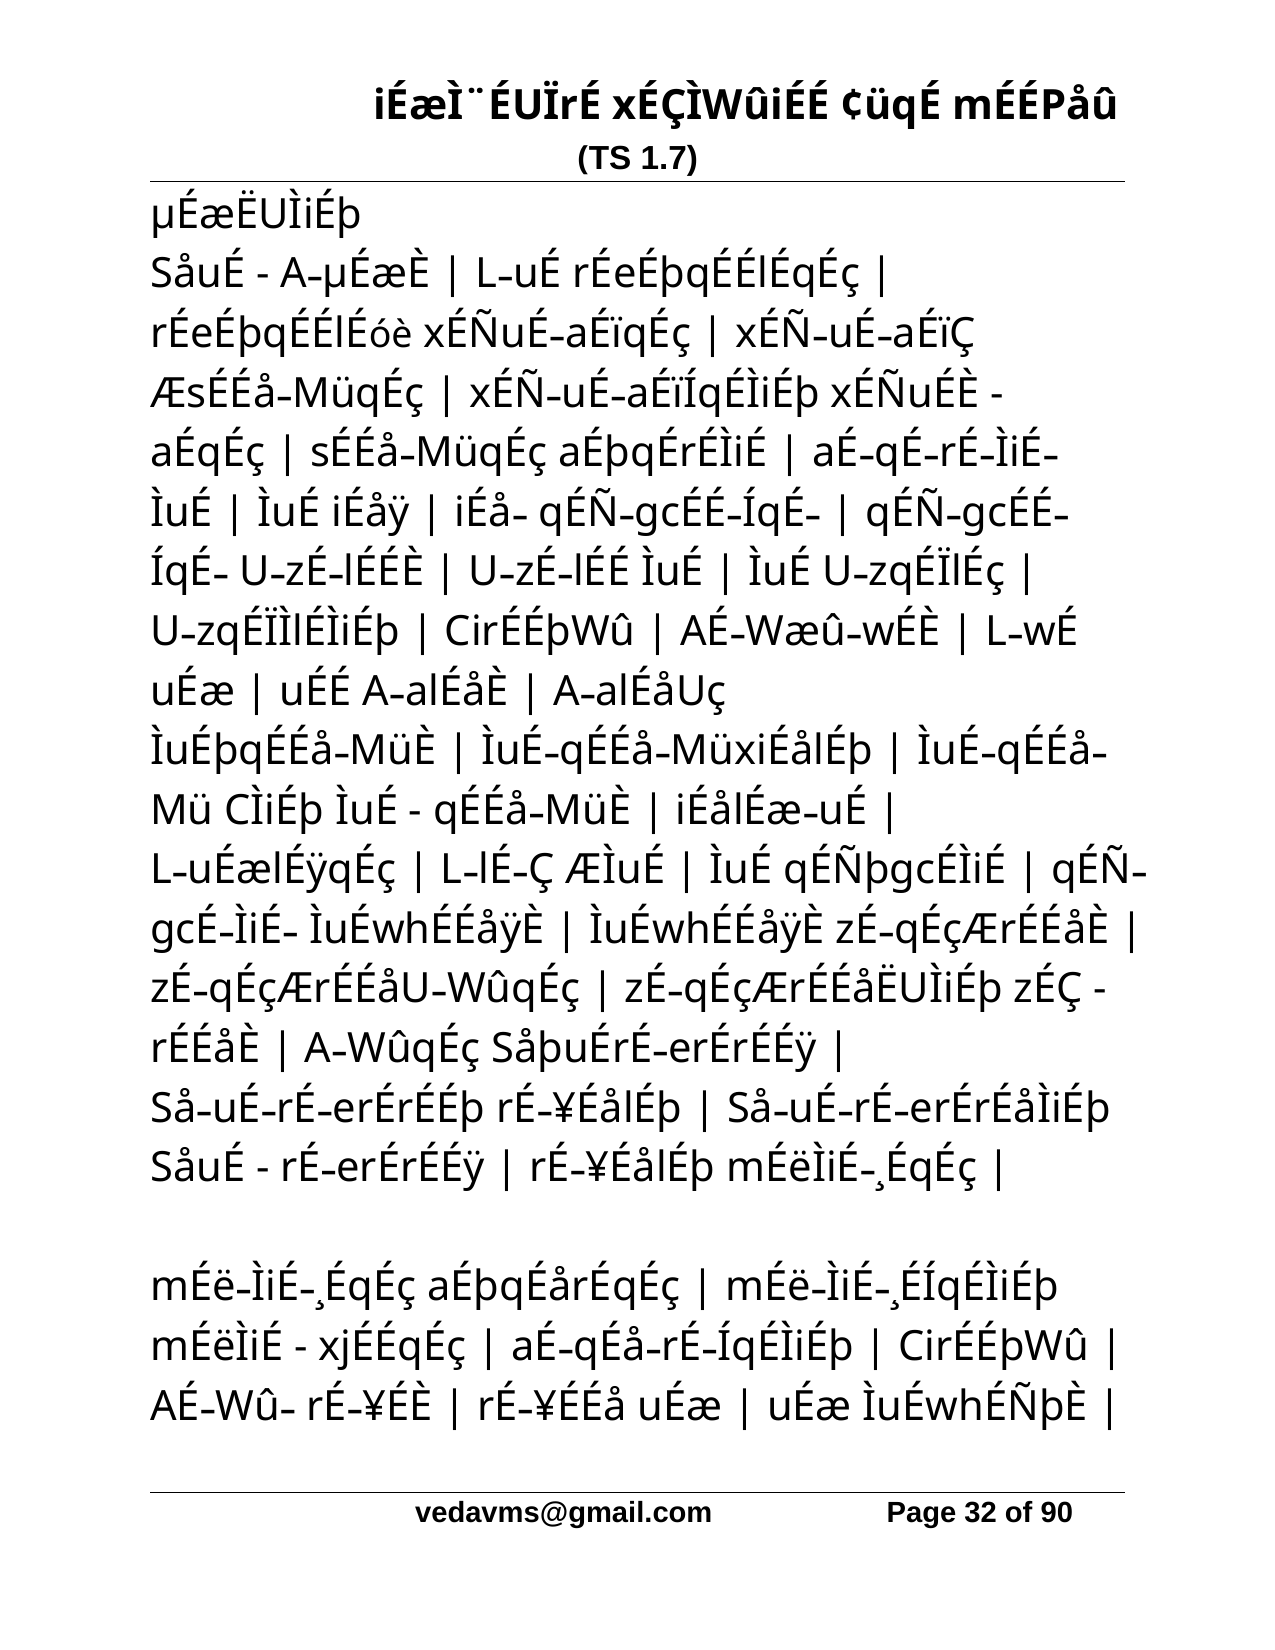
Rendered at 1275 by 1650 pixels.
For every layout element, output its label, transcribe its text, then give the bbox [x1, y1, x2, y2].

text Så–uÉ–rÉ–erÉrÉÉþ rÉ–¥ÉålÉþ | Så–uÉ–rÉ–erÉrÉåÌiÉþ SåuÉ - rÉ–erÉrÉÉÿ | rÉ–¥ÉålÉþ mÉëÌiÉ–¸ÉqÉç | [150, 1077, 1154, 1194]
text U–zqÉÏÌlÉÌiÉþ | CirÉÉþWû | AÉ–Wæû–wÉÈ | L–wÉ uÉæ | uÉÉ A–alÉåÈ | A–alÉåUç [150, 601, 1125, 717]
text ÌuÉþqÉÉå–MüÈ | ÌuÉ–qÉÉå–MüxiÉålÉþ | ÌuÉ–qÉÉå–Mü CÌiÉþ ÌuÉ - qÉÉå–MüÈ | iÉålÉæ–uÉ | [150, 720, 1125, 836]
text mÉë–WûUþÌiÉ SåuÉÉ–µÉæÈ | mÉë–WûU–iÉÏÌiÉþ mÉë - WûUþÌiÉ | Så–uÉÉ–µÉæUå–uÉ | Så–uÉÉ–µÉæËUÌiÉþ [150, 184, 1125, 241]
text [150, 1256, 1154, 1432]
text ÆsÉÉå–MüqÉç | xÉÑ–uÉ–aÉïÍqÉÌiÉþ xÉÑuÉÈ - aÉqÉç | sÉÉå–MüqÉç aÉþqÉrÉÌiÉ | aÉ–qÉ–rÉ–ÌiÉ– ÌuÉ | ÌuÉ iÉåÿ | iÉå– qÉÑ–gcÉÉ–ÍqÉ– | qÉÑ–gcÉÉ–ÍqÉ– U–zÉ–lÉÉÈ | U–zÉ–lÉÉ ÌuÉ | ÌuÉ U–zqÉÏlÉç | [150, 362, 1125, 598]
text SåuÉ - A–µÉæÈ | L–uÉ rÉeÉþqÉÉlÉqÉç | rÉeÉþqÉÉlÉóè xÉÑuÉ–aÉïqÉç | xÉÑ–uÉ–aÉïÇ [150, 243, 1125, 360]
text L–uÉælÉÿqÉç | L–lÉ–Ç ÆÌuÉ | ÌuÉ qÉÑþgcÉÌiÉ | qÉÑ–gcÉ–ÌiÉ– ÌuÉwhÉÉåÿÈ | ÌuÉwhÉÉåÿÈ zÉ–qÉçÆrÉÉåÈ | zÉ–qÉçÆrÉÉåU–WûqÉç | zÉ–qÉçÆrÉÉåËUÌiÉþ zÉÇ - rÉÉåÈ | A–WûqÉç SåþuÉrÉ–erÉrÉÉÿ | [150, 839, 1154, 1075]
